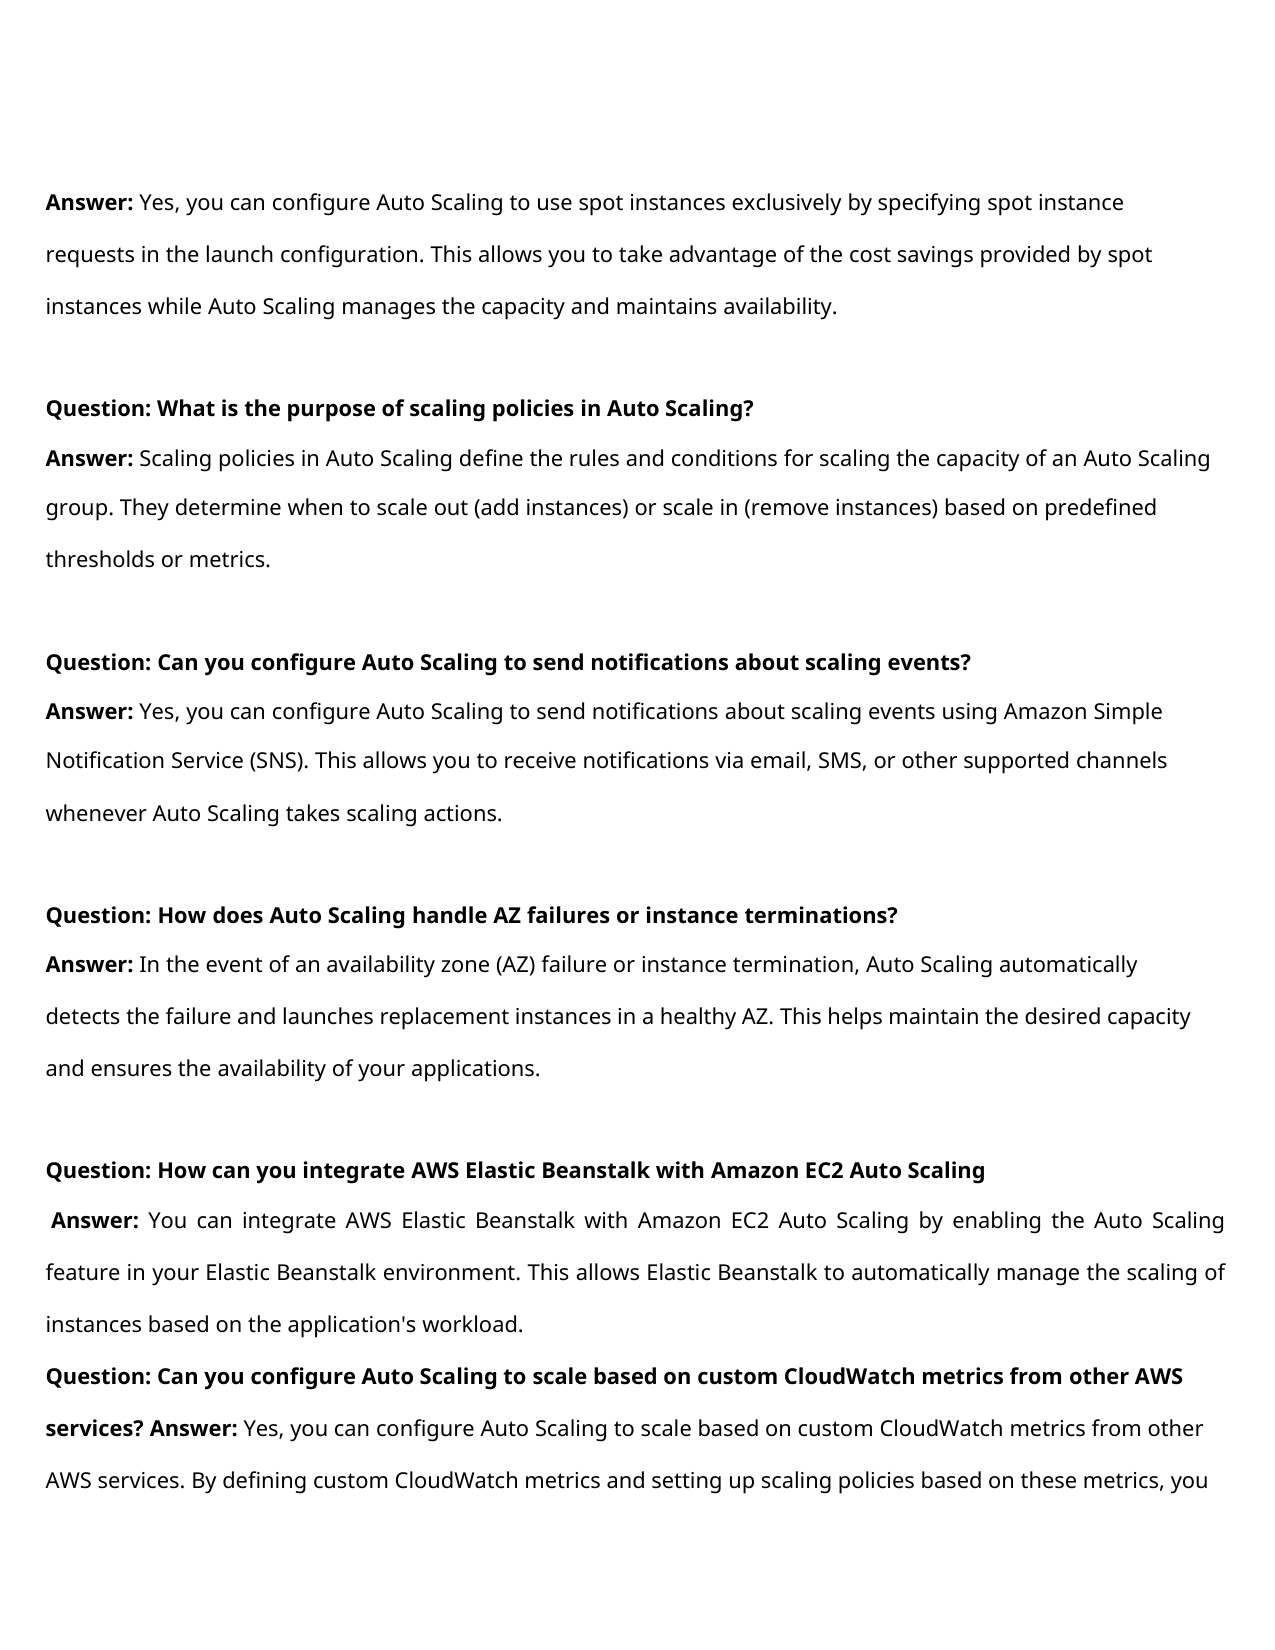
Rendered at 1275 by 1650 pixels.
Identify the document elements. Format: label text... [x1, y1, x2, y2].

subtitle Question: Can you conﬁgure Auto Scaling to send notiﬁcations about scaling events? [45, 646, 1237, 676]
subtitle Question: What is the purpose of scaling policies in Auto Scaling? [45, 393, 1237, 423]
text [45, 1361, 1237, 1495]
text Answer: You can integrate AWS Elastic Beanstalk with Amazon EC2 Auto Scaling by enabling the Auto Scaling feature in your Elastic Beanstalk environment. This allows Elastic Beanstalk to automatically manage the scaling of instances based on the application's workload. [45, 1205, 1225, 1339]
text Notiﬁcation Service (SNS). This allows you to receive notiﬁcations via email, SMS, or other supported channels whenever Auto Scaling takes scaling actions. [45, 745, 1213, 827]
text Answer: Yes, you can conﬁgure Auto Scaling to send notiﬁcations about scaling events using Amazon Simple [45, 696, 1237, 726]
text group. They determine when to scale out (add instances) or scale in (remove instances) based on predeﬁned thresholds or metrics. [45, 492, 1206, 574]
subtitle Question: How can you integrate AWS Elastic Beanstalk with Amazon EC2 Auto Scaling [45, 1155, 1237, 1185]
subtitle Question: How does Auto Scaling handle AZ failures or instance terminations? [45, 899, 1237, 929]
text Answer: Scaling policies in Auto Scaling deﬁne the rules and conditions for scaling the capacity of an Auto Scaling [45, 443, 1237, 473]
text Answer: Yes, you can conﬁgure Auto Scaling to use spot instances exclusively by specifying spot instance requests in the launch conﬁguration. This allows you to take advantage of the cost savings provided by spot instances while Auto Scaling manages the capacity and maintains availability. [45, 187, 1193, 321]
text Answer: In the event of an availability zone (AZ) failure or instance termination, Auto Scaling automatically detects the failure and launches replacement instances in a healthy AZ. This helps maintain the desired capacity and ensures the availability of your applications. [45, 949, 1196, 1083]
